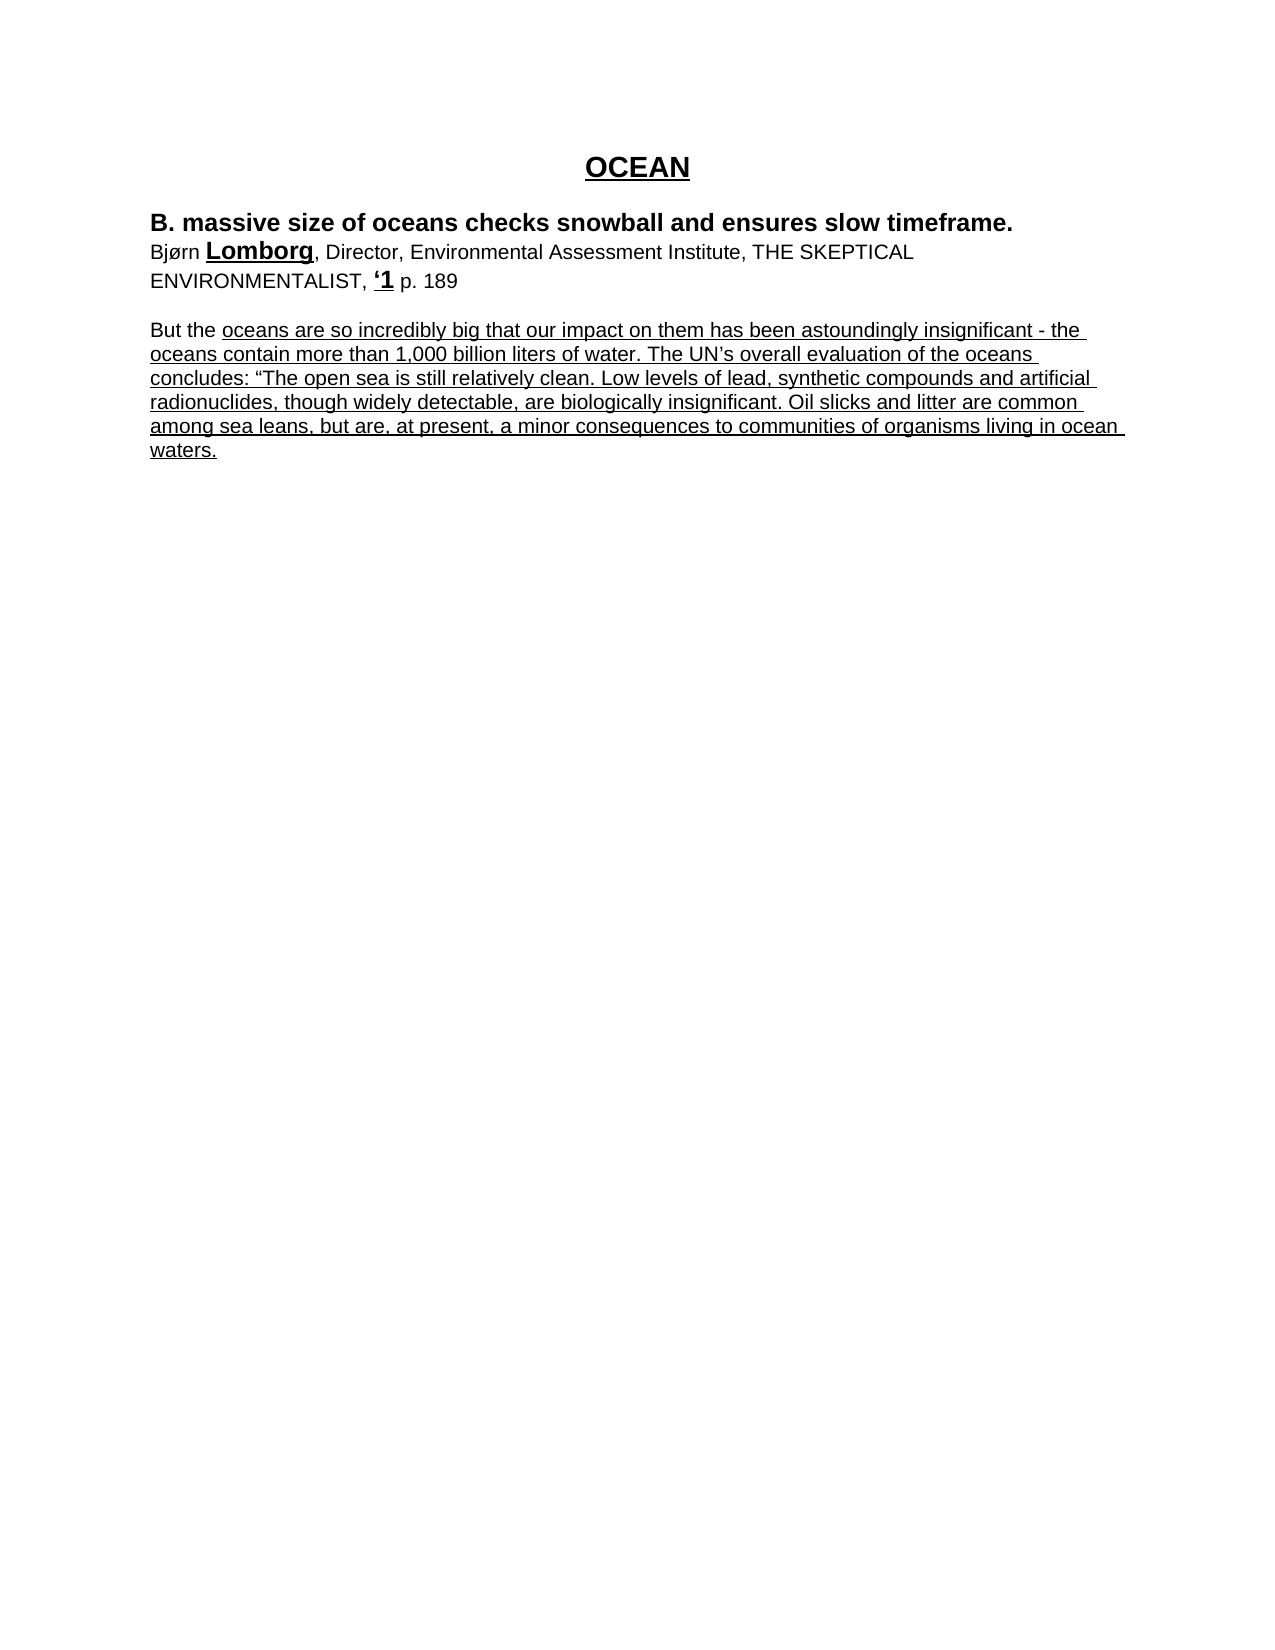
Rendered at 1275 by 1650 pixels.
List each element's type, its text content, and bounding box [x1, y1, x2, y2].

text But the oceans are so incredibly big that our impact on them has been astoundingly insignificant - the oceans contain more than 1,000 billion liters of water. The UN’s overall evaluation of the oceans concludes: “The open sea is still relatively clean. Low levels of lead, synthetic compounds and artificial radionuclides, though widely detectable, are biologically insignificant. Oil slicks and litter are common among sea leans, but are, at present, a minor consequences to communities of organisms living in ocean waters. [150, 318, 1125, 434]
subtitle ocean [150, 150, 1125, 183]
subtitle B. massive size of oceans checks snowball and ensures slow timeframe. [150, 207, 1125, 236]
text Bjørn Lomborg, Director, Environmental Assessment Institute, THE SKEPTICAL ENVIRONMENTALIST, ‘1 p. 189 [150, 236, 1125, 294]
